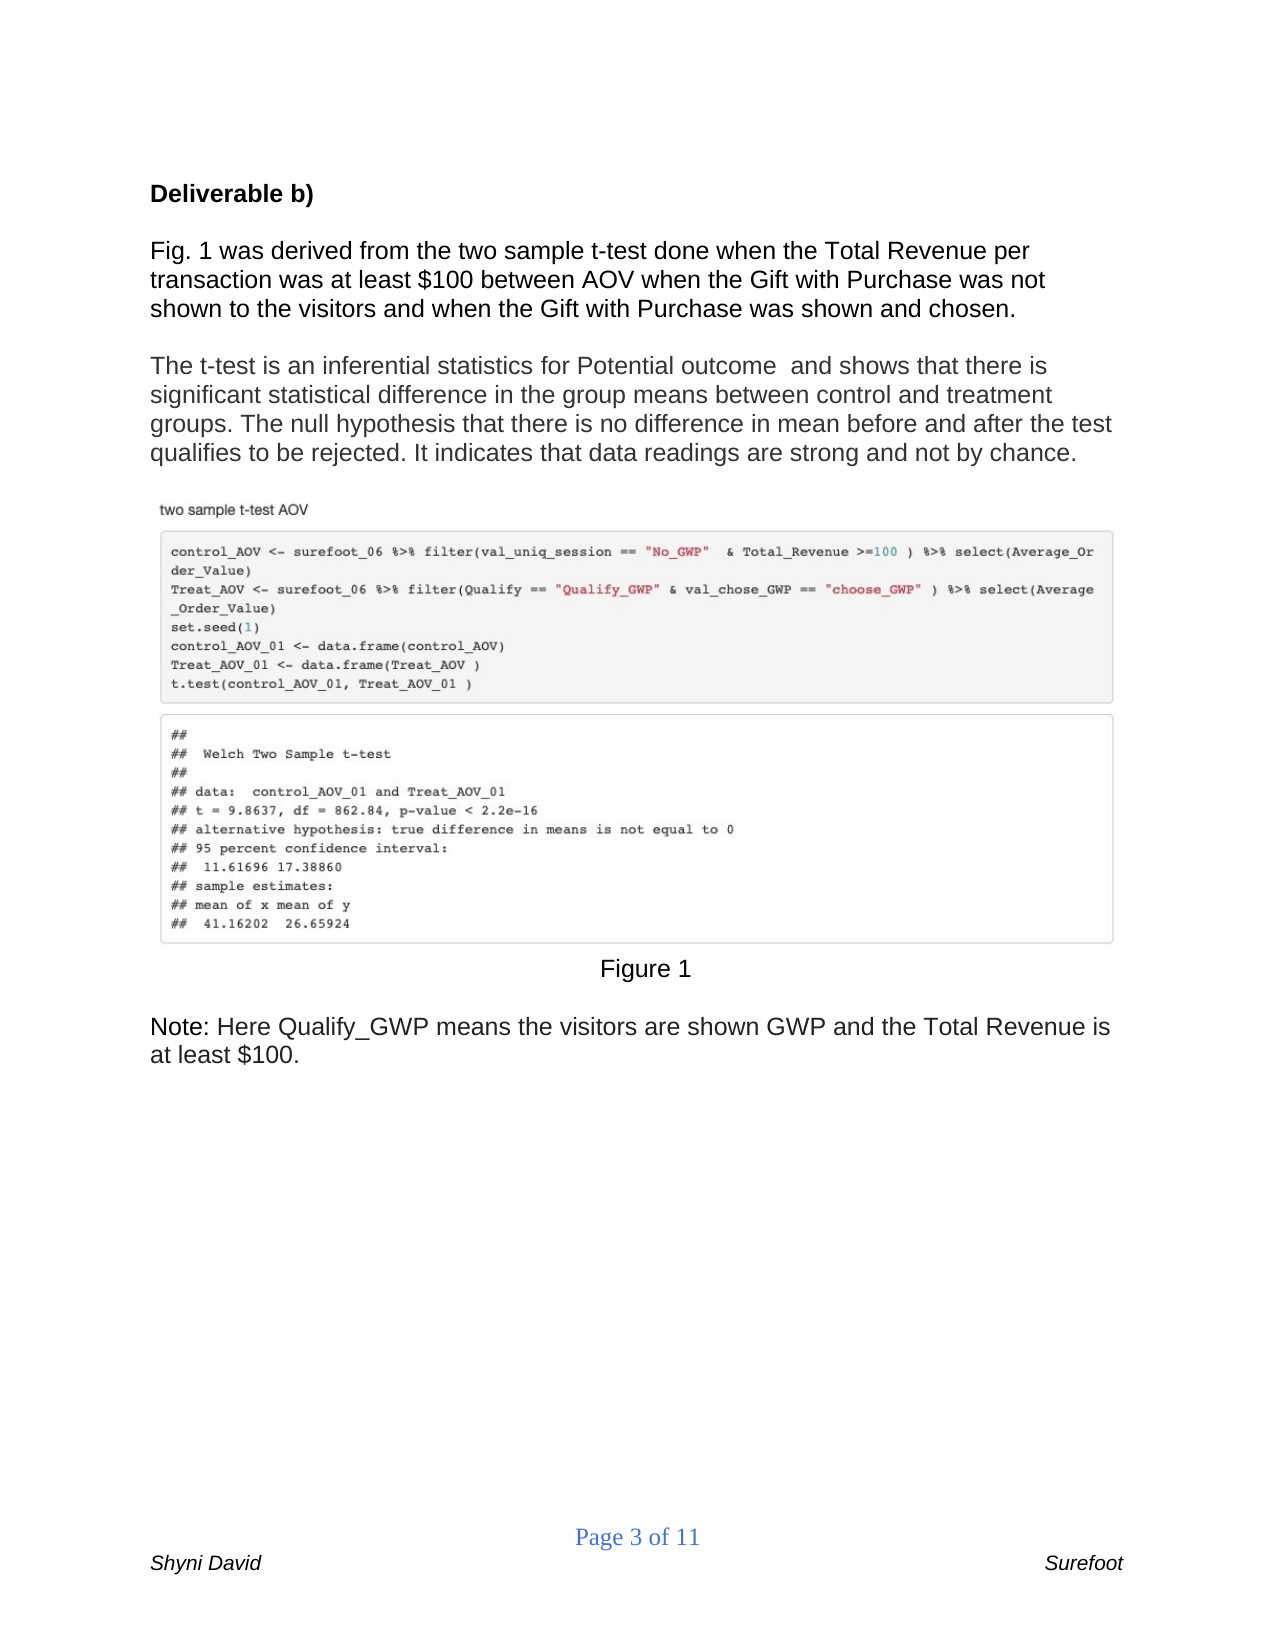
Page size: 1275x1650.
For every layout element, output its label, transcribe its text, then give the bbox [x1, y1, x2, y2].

text Deliverable b) [150, 179, 1125, 207]
picture [150, 495, 1125, 954]
text Note: Here Qualify_GWP means the visitors are shown GWP and the Total Revenue is at least $100. [150, 1012, 1125, 1069]
text Fig. 1 was derived from the two sample t-test done when the Total Revenue per transaction was at least $100 between AOV when the Gift with Purchase was not shown to the visitors and when the Gift with Purchase was shown and chosen. [150, 236, 1125, 322]
text The t-test is an inferential statistics for Potential outcome and shows that there is significant statistical difference in the group means between control and treatment groups. The null hypothesis that there is no difference in mean before and after the test qualifies to be rejected. It indicates that data readings are strong and not by chance. [150, 351, 1125, 466]
text Figure 1 [525, 954, 1125, 983]
